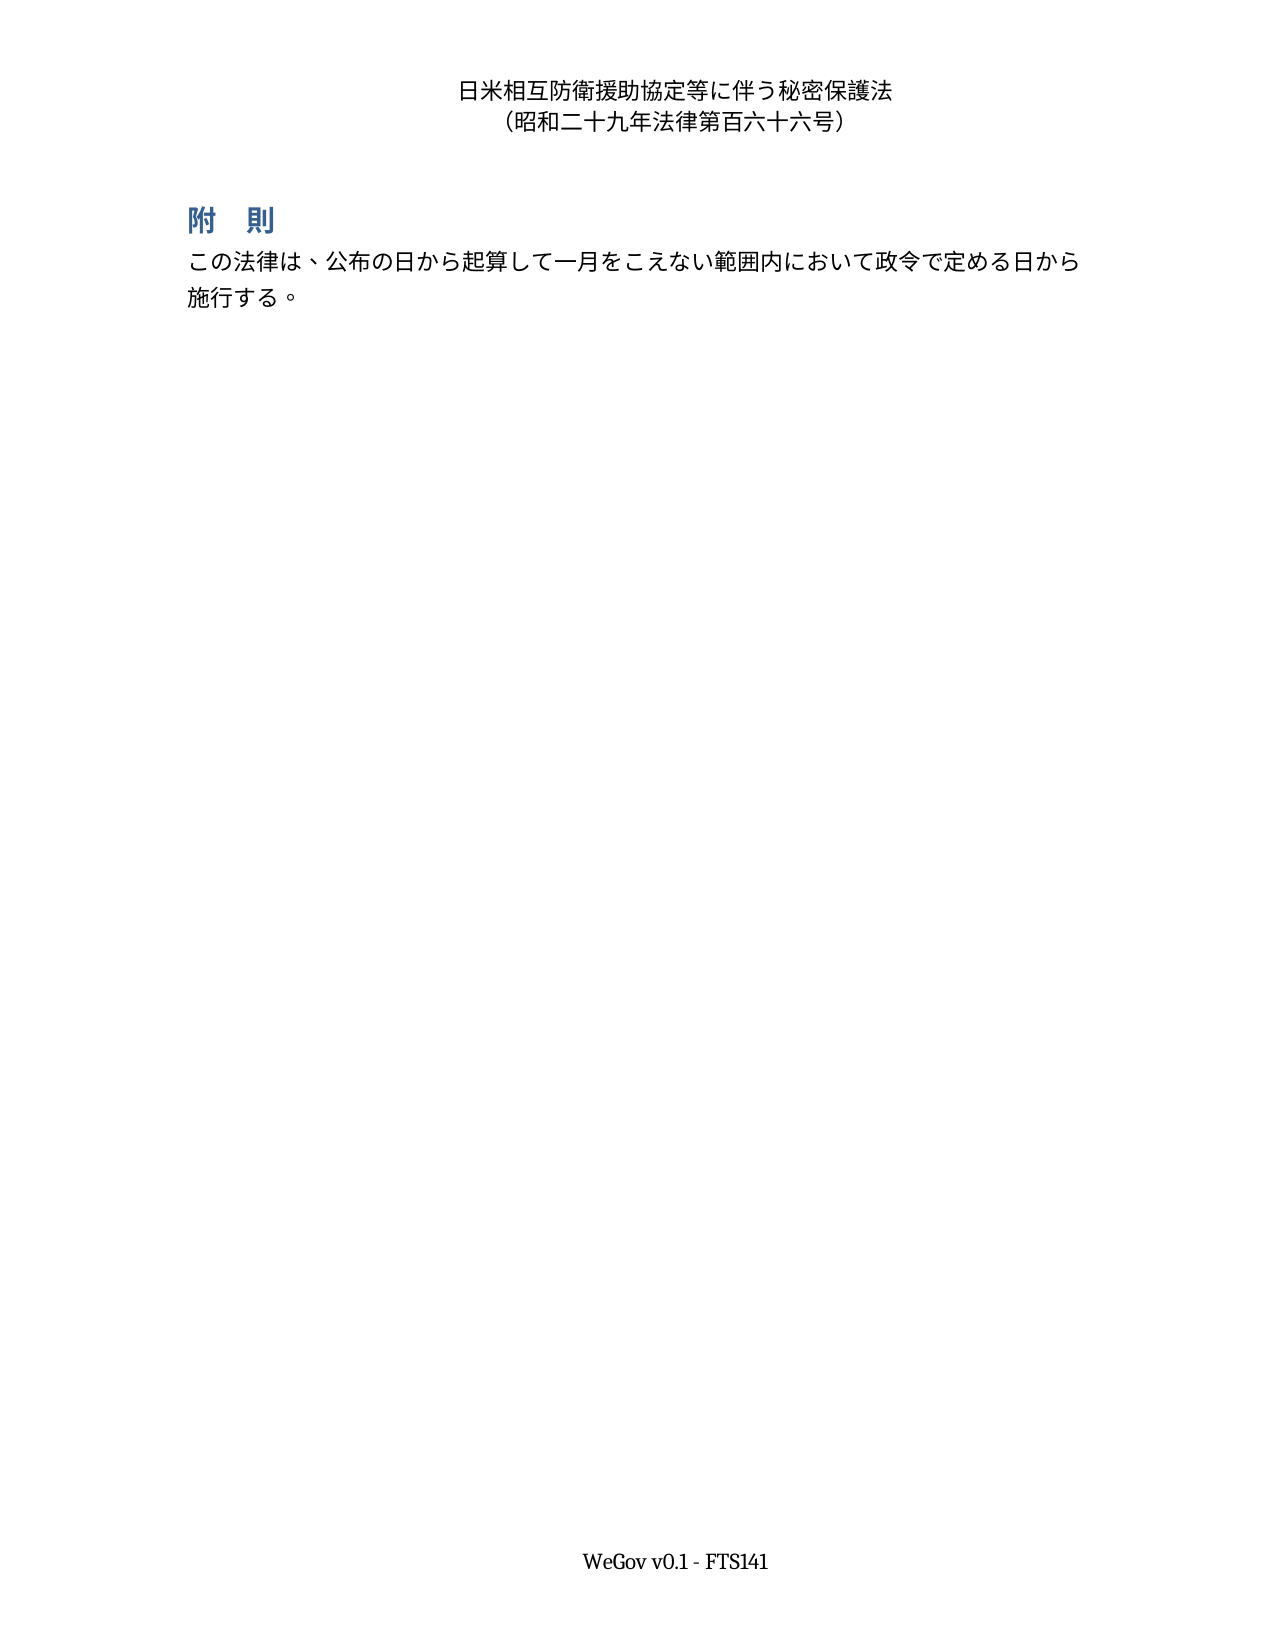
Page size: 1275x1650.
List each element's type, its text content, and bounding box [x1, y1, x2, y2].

text この法律は、公布の日から起算して一月をこえない範囲内において政令で定める日から施行する。 [187, 246, 1087, 313]
subtitle 附 則 [187, 200, 1087, 240]
